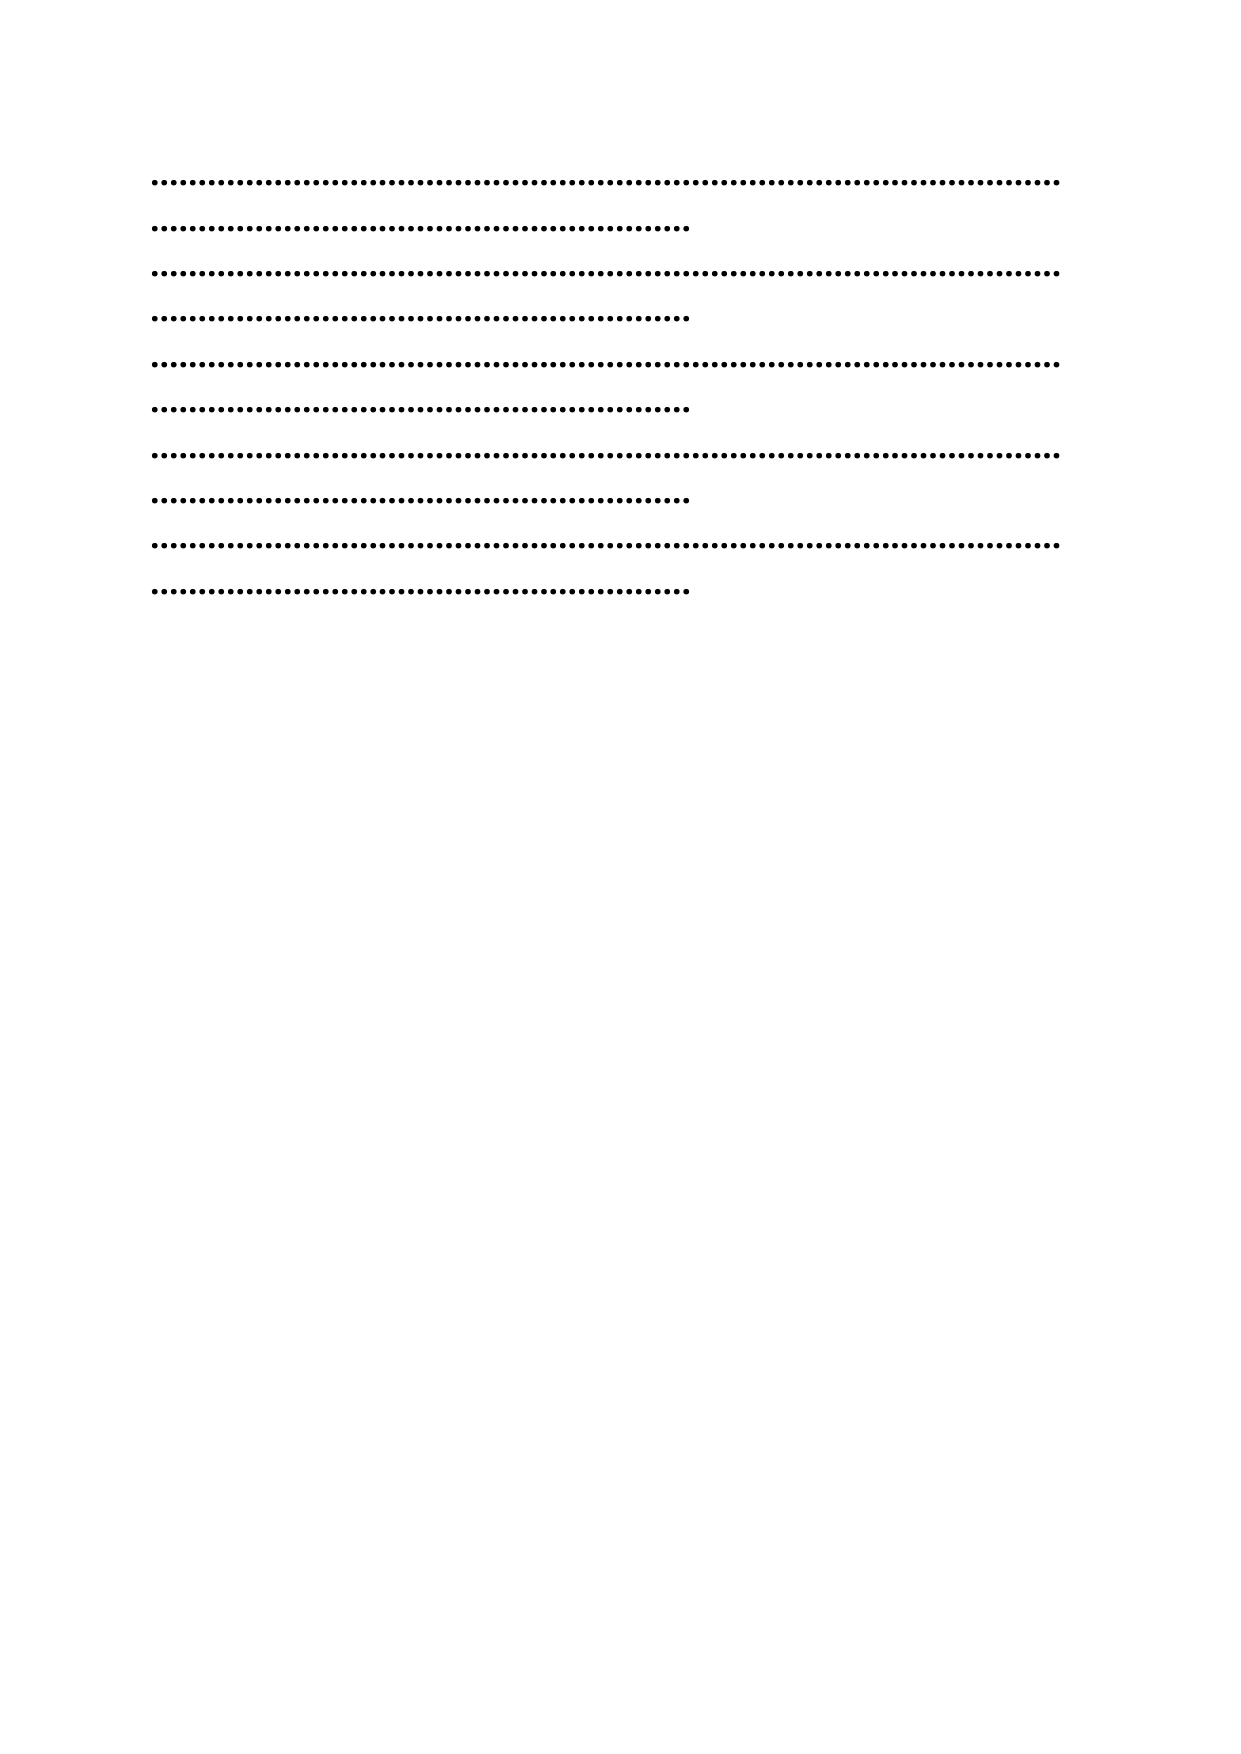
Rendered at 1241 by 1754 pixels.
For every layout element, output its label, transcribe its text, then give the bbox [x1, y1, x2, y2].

text ……………………………………………………………………………………………………………………………………… [150, 422, 1090, 513]
text ……………………………………………………………………………………………………………………………………… [150, 332, 1090, 422]
text ……………………………………………………………………………………………………………………………………… [150, 150, 1090, 241]
text ……………………………………………………………………………………………………………………………………… [150, 241, 1090, 332]
text ……………………………………………………………………………………………………………………………………… [150, 513, 1090, 604]
